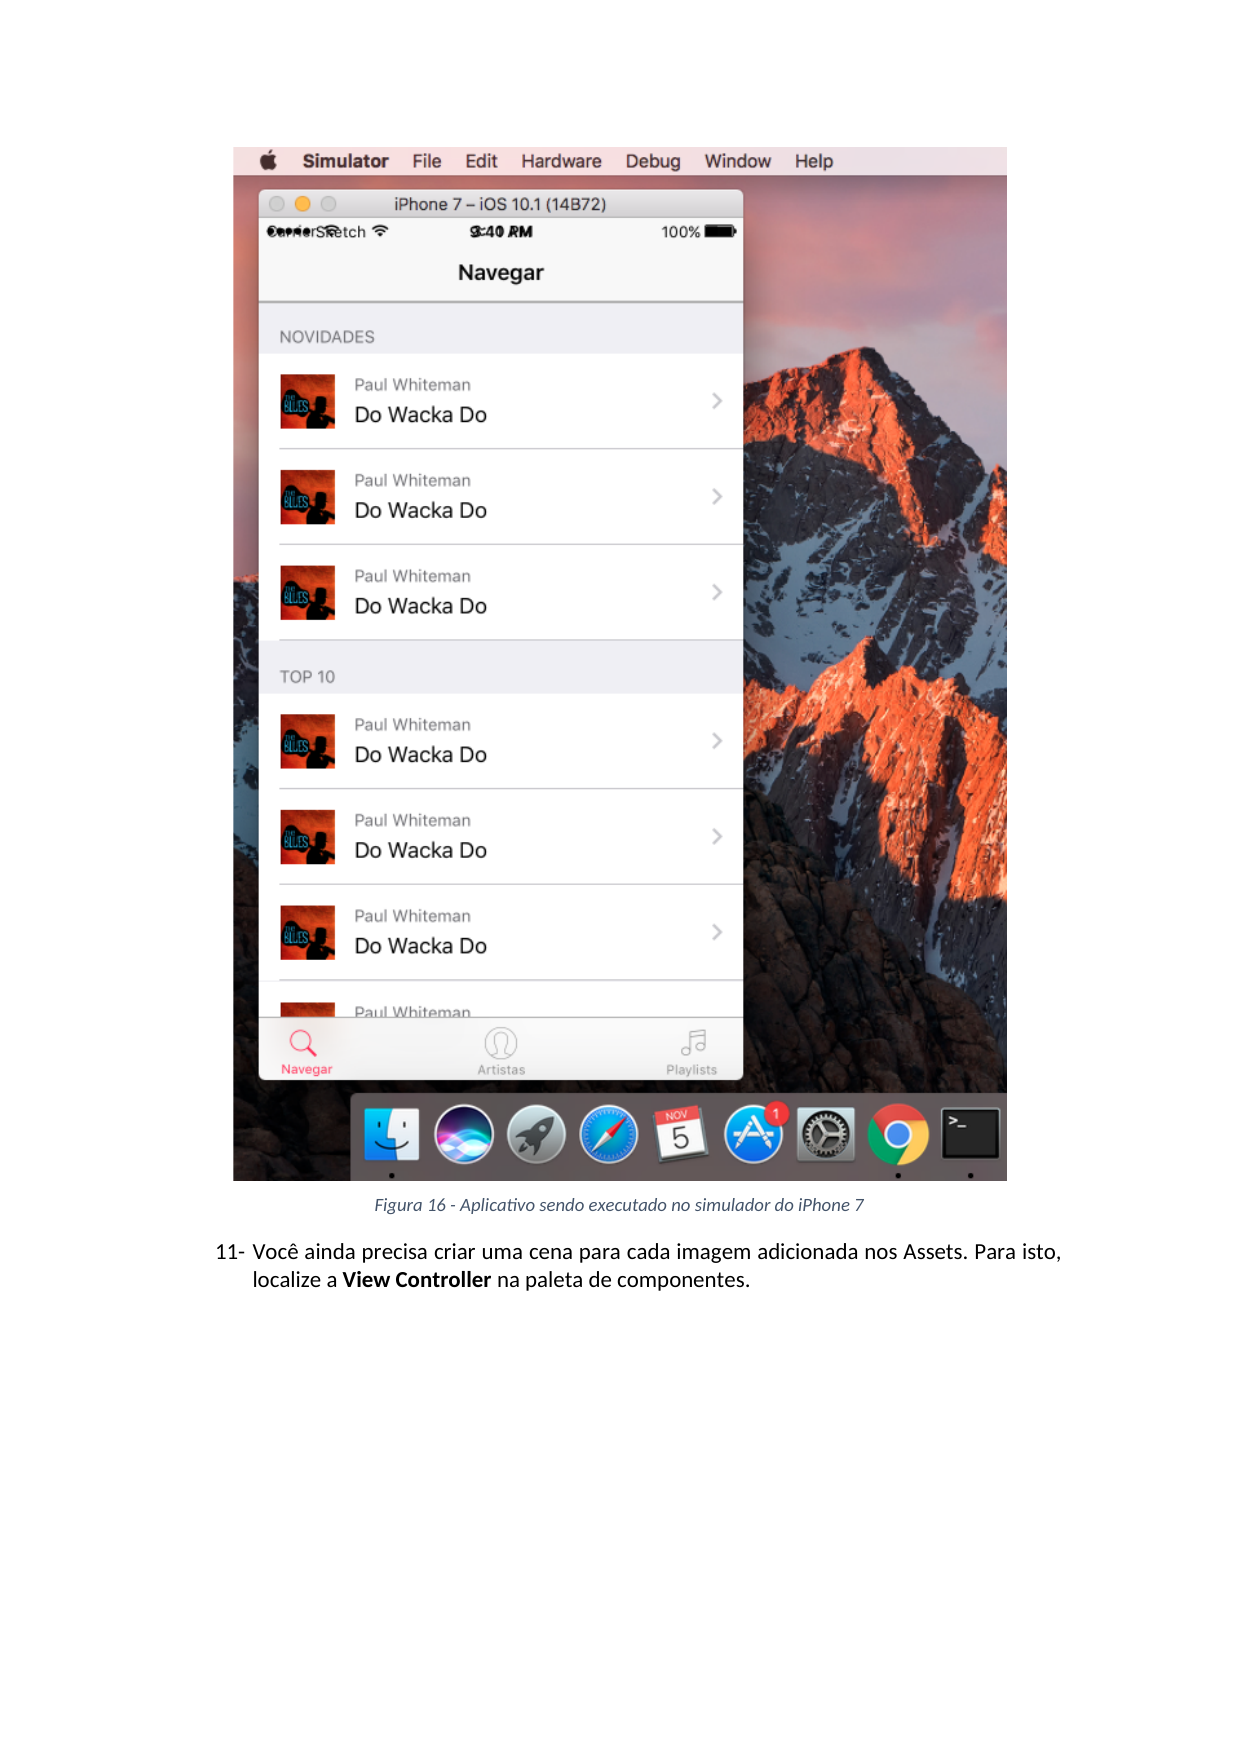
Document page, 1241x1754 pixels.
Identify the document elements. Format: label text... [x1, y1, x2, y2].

text Figura 16 - Aplicativo sendo executado no simulador do iPhone 7 [177, 1193, 1063, 1216]
list Você ainda precisa criar uma cena para cada imagem adicionada nos Assets. Para isto, localize a View Controller na paleta de componentes. [215, 1237, 1063, 1293]
picture [233, 147, 1007, 1181]
